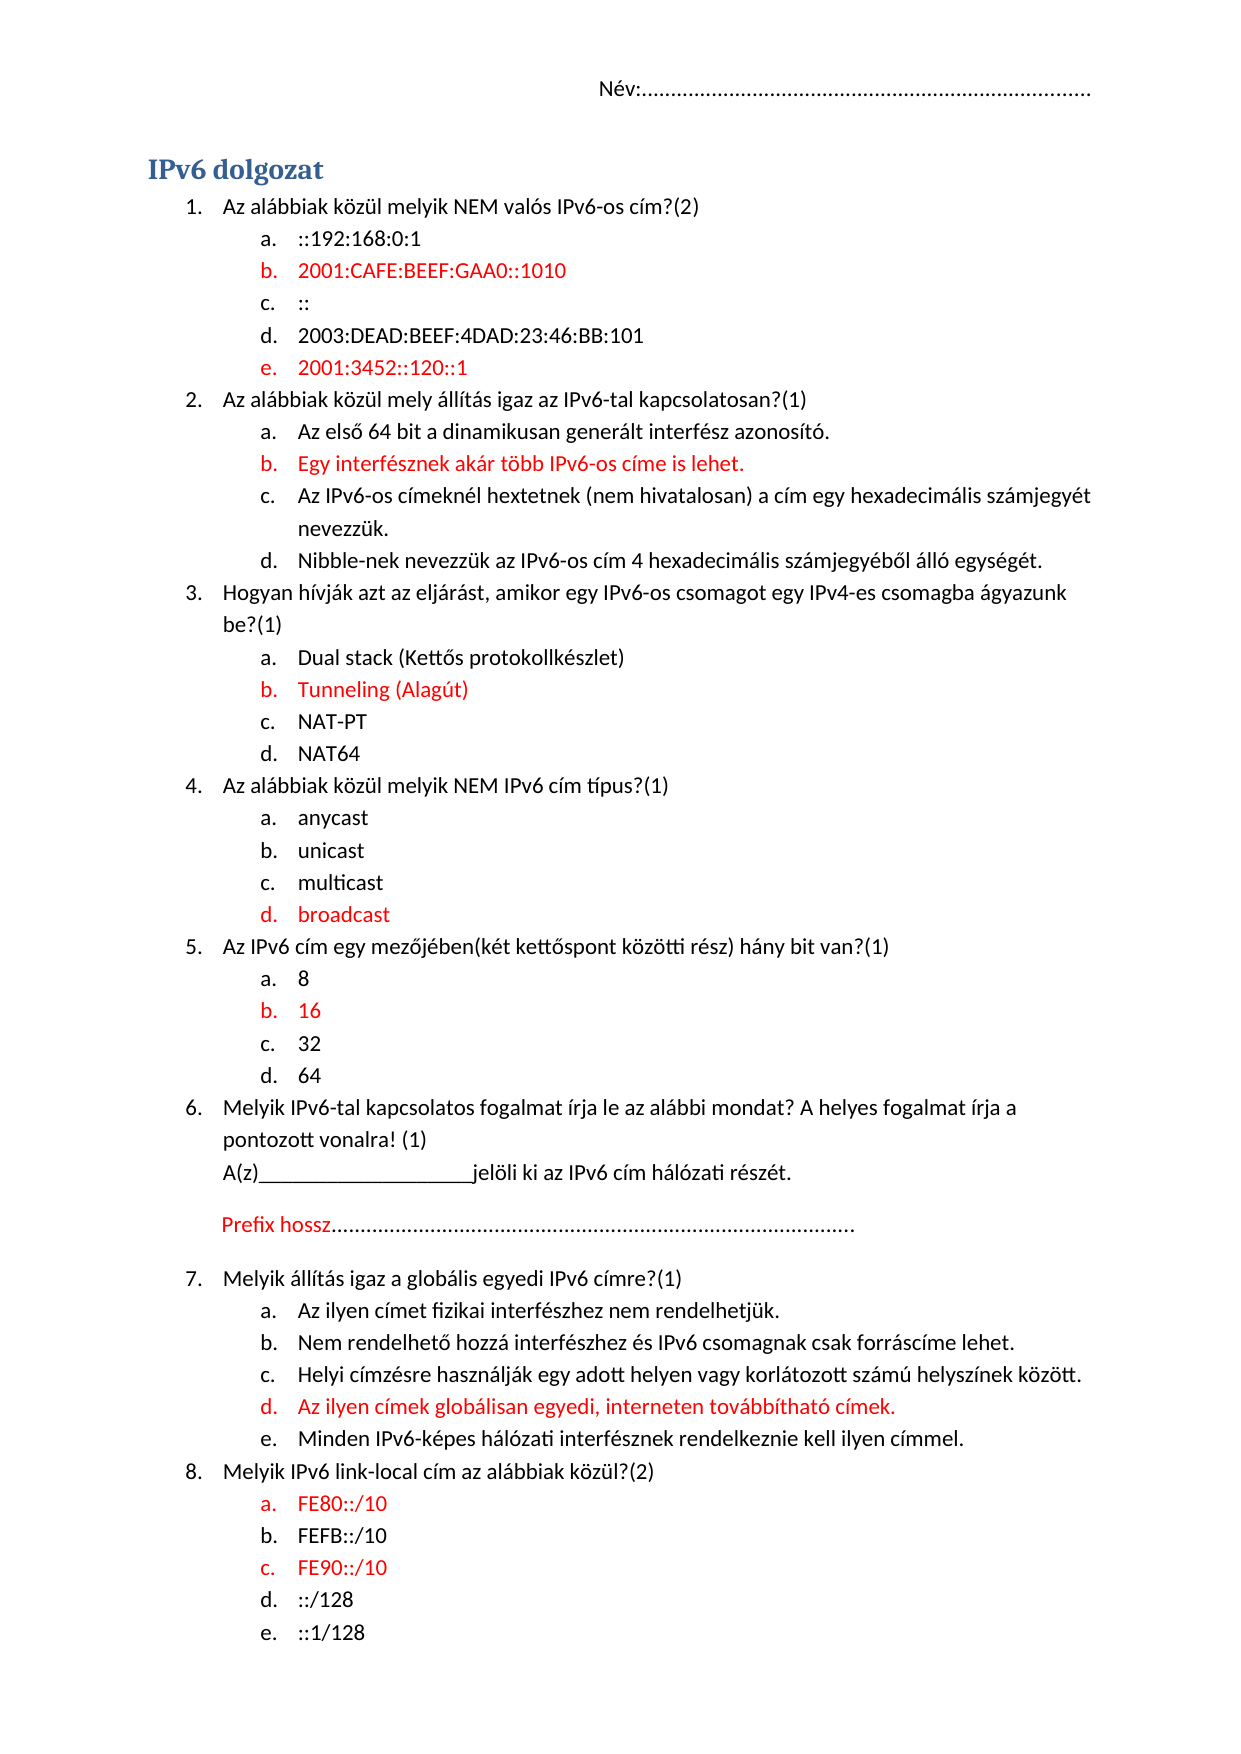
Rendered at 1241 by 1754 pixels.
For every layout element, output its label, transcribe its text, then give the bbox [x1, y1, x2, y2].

list FEFB::/10 [260, 1521, 1093, 1549]
list :: [260, 288, 1093, 317]
list ::192:168:0:1 [260, 224, 1093, 252]
list Melyik IPv6 link-local cím az alábbiak közül?(2) [185, 1457, 1093, 1485]
list NAT-PT [260, 707, 1093, 735]
list 2003:DEAD:BEEF:4DAD:23:46:BB:101 [260, 321, 1093, 349]
list Az alábbiak közül melyik NEM IPv6 cím típus?(1) [185, 771, 1093, 799]
list Az első 64 bit a dinamikusan generált interfész azonosító. [260, 417, 1093, 445]
list Az ilyen címek globálisan egyedi, interneten továbbítható címek. [260, 1392, 1093, 1420]
list 16 [260, 997, 1093, 1025]
list multicast [260, 868, 1093, 896]
list Hogyan hívják azt az eljárást, amikor egy IPv6-os csomagot egy IPv4-es csomagba ágyazunk be?(1) [185, 578, 1093, 638]
list Az ilyen címet fizikai interfészhez nem rendelhetjük. [260, 1296, 1093, 1324]
list 2001:CAFE:BEEF:GAA0::1010 [260, 256, 1093, 284]
list Az alábbiak közül mely állítás igaz az IPv6-tal kapcsolatosan?(1) [185, 385, 1093, 413]
list anycast [260, 803, 1093, 832]
list Helyi címzésre használják egy adott helyen vagy korlátozott számú helyszínek között. [260, 1360, 1093, 1388]
list Egy interfésznek akár több IPv6-os címe is lehet. [260, 449, 1093, 477]
list ::/128 [260, 1586, 1093, 1613]
list broadcast [260, 900, 1093, 928]
list Minden IPv6-képes hálózati interfésznek rendelkeznie kell ilyen címmel. [260, 1424, 1093, 1453]
subtitle IPv6 dolgozat [148, 153, 1093, 187]
list 64 [260, 1061, 1093, 1089]
list Melyik IPv6-tal kapcsolatos fogalmat írja le az alábbi mondat? A helyes fogalmat írja a pontozott vonalra! (1) A(z) jelöli ki az IPv6 cím hálózati részét. [185, 1093, 1093, 1186]
text Prefix hossz [221, 1211, 1093, 1239]
list 2001:3452::120::1 [260, 353, 1093, 381]
list Nem rendelhető hozzá interfészhez és IPv6 csomagnak csak forráscíme lehet. [260, 1328, 1093, 1356]
list ::1/128 [260, 1618, 1093, 1646]
list Az alábbiak közül melyik NEM valós IPv6-os cím?(2) [185, 192, 1093, 220]
list 32 [260, 1029, 1093, 1057]
list NAT64 [260, 739, 1093, 767]
list 8 [260, 964, 1093, 992]
list Az IPv6-os címeknél hextetnek (nem hivatalosan) a cím egy hexadecimális számjegyét nevezzük. [260, 482, 1093, 542]
list Nibble-nek nevezzük az IPv6-os cím 4 hexadecimális számjegyéből álló egységét. [260, 546, 1093, 574]
list FE90::/10 [260, 1553, 1093, 1581]
list unicast [260, 836, 1093, 864]
list Tunneling (Alagút) [260, 675, 1093, 703]
list FE80::/10 [260, 1489, 1093, 1517]
list Dual stack (Kettős protokollkészlet) [260, 643, 1093, 671]
list Az IPv6 cím egy mezőjében(két kettőspont közötti rész) hány bit van?(1) [185, 932, 1093, 960]
list Melyik állítás igaz a globális egyedi IPv6 címre?(1) [185, 1264, 1093, 1292]
